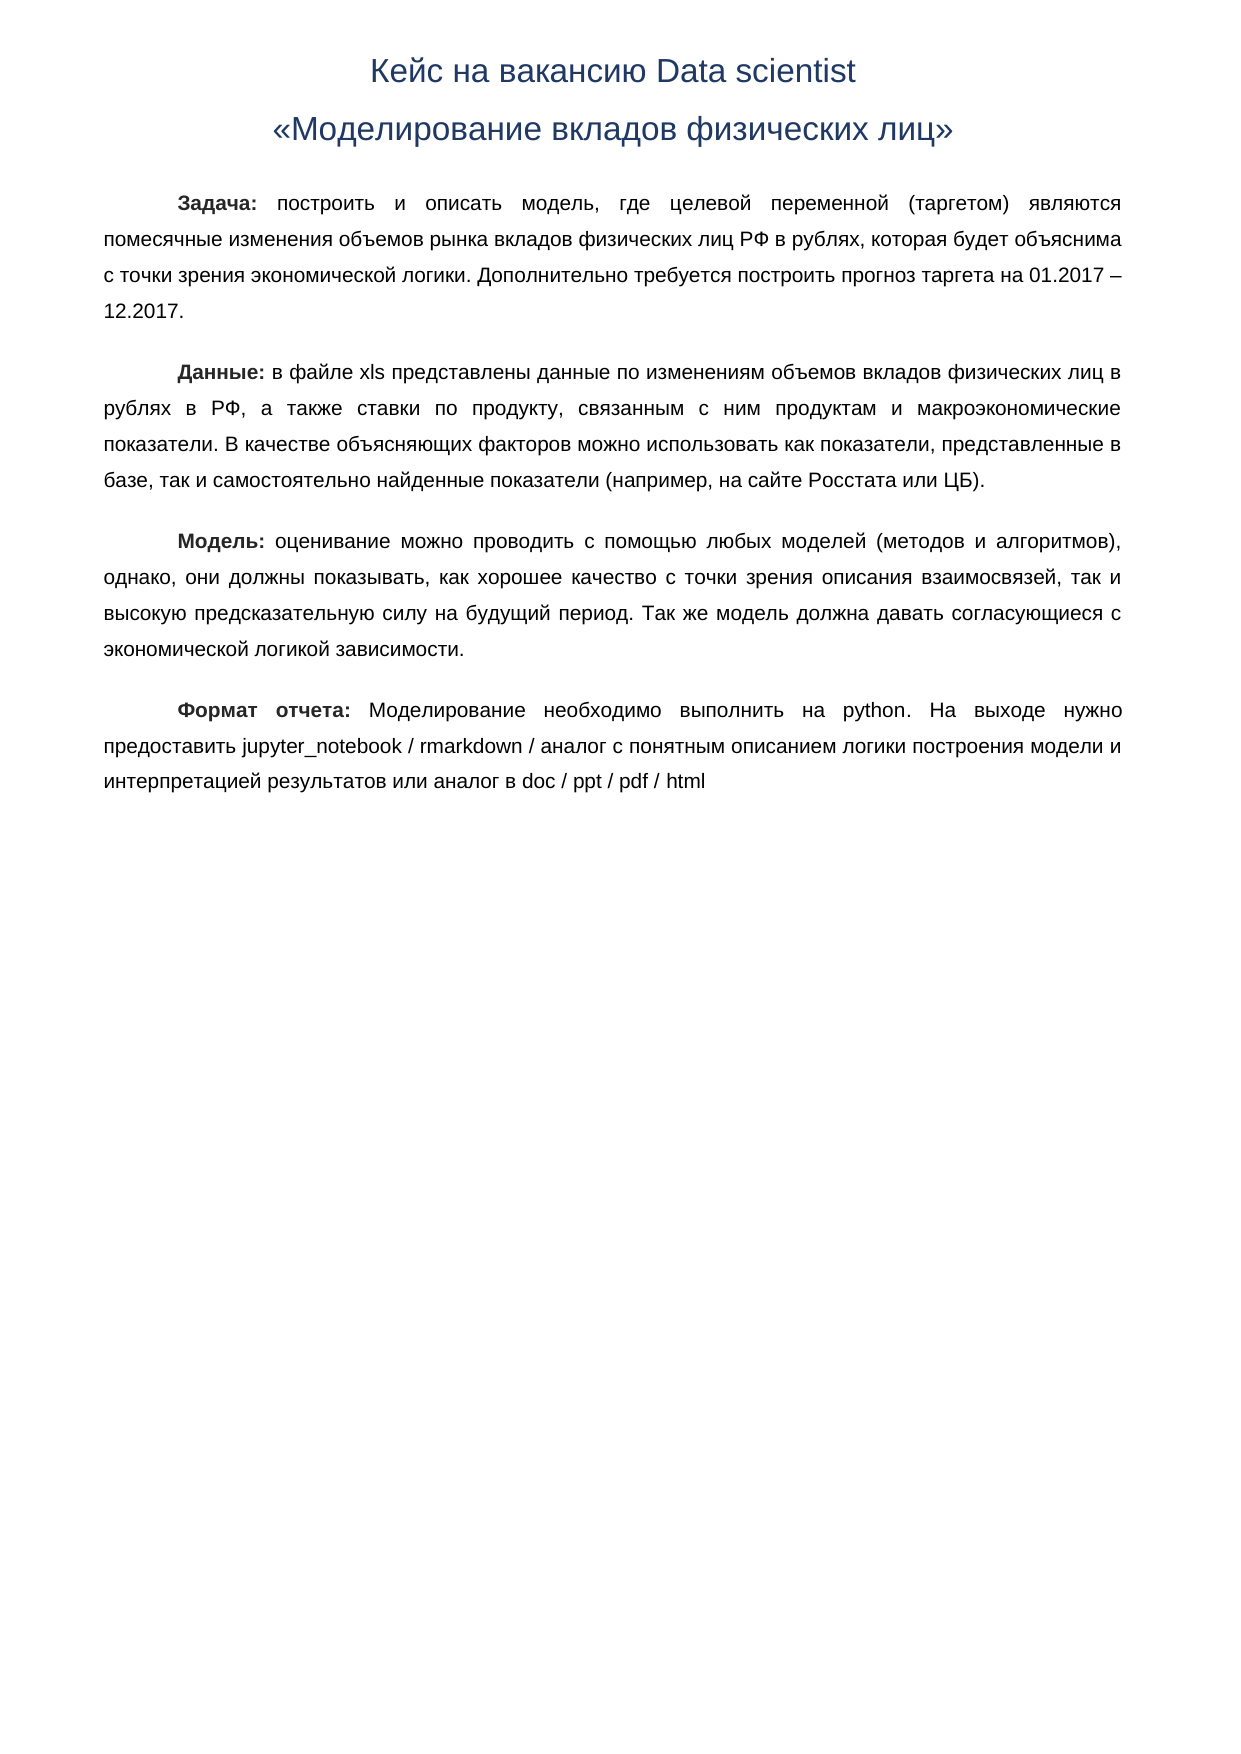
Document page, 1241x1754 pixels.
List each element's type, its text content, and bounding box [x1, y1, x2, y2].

text Формат отчета: Моделирование необходимо выполнить на python. На выходе нужно предоставить jupyter_notebook / rmarkdown / аналог с понятным описанием логики построения модели и интерпретацией результатов или аналог в doc / ppt / pdf / html [103, 697, 1123, 793]
text Данные: в файле xls представлены данные по изменениям объемов вкладов физических лиц в рублях в РФ, а также ставки по продукту, связанным с ним продуктам и макроэкономические показатели. В качестве объясняющих факторов можно использовать как показатели, представленные в базе, так и самостоятельно найденные показатели (например, на сайте Росстата или ЦБ). [103, 360, 1123, 492]
text Кейс на вакансию Data scientist [103, 51, 1123, 89]
text Модель: оценивание можно проводить с помощью любых моделей (методов и алгоритмов), однако, они должны показывать, как хорошее качество с точки зрения описания взаимосвязей, так и высокую предсказательную силу на будущий период. Так же модель должна давать согласующиеся с экономической логикой зависимости. [103, 529, 1123, 661]
text «Моделирование вкладов физических лиц» [103, 109, 1123, 147]
text Задача: построить и описать модель, где целевой переменной (таргетом) являются помесячные изменения объемов рынка вкладов физических лиц РФ в рублях, которая будет объяснима с точки зрения экономической логики. Дополнительно требуется построить прогноз таргета на 01.2017 – 12.2017. [103, 191, 1123, 323]
